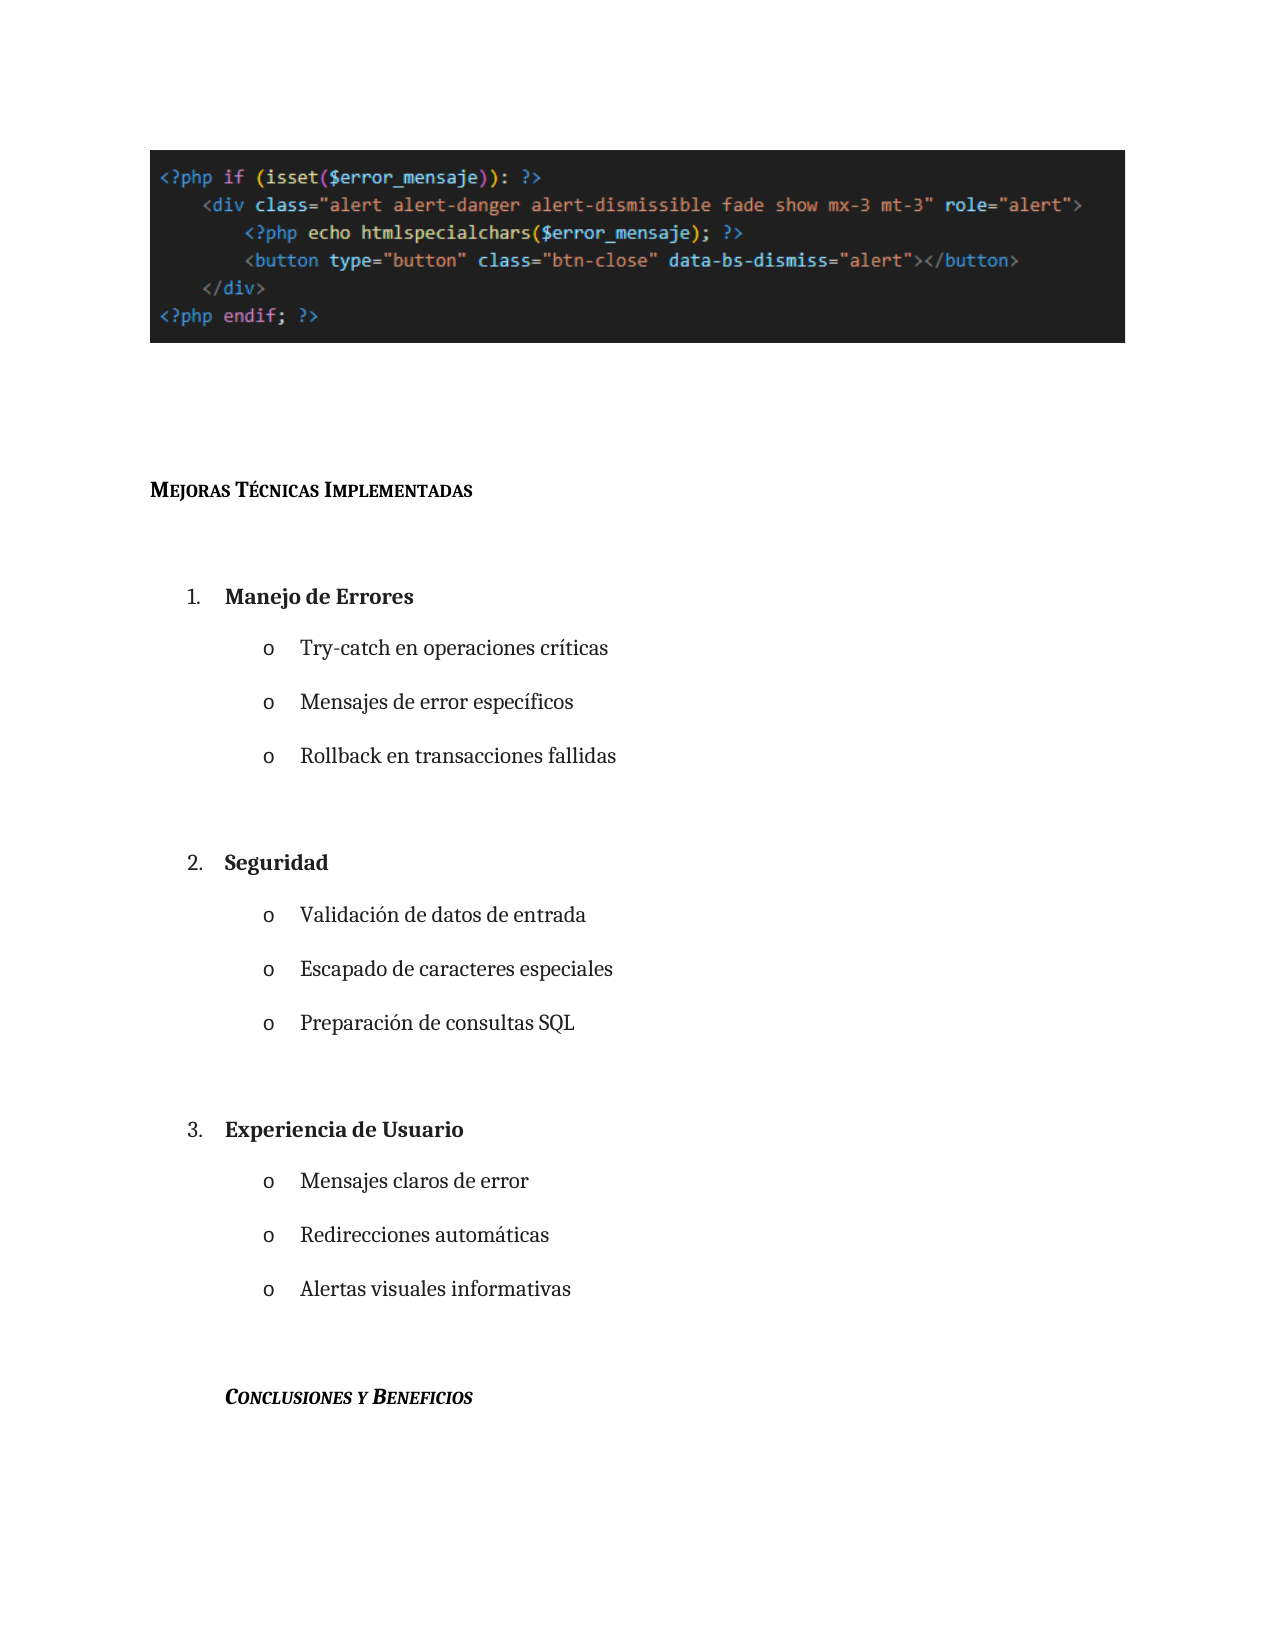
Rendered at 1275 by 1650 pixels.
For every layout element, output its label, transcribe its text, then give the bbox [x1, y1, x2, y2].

list Experiencia de Usuario [187, 1117, 1125, 1143]
text Mejoras Técnicas Implementadas [150, 477, 1125, 503]
list Mensajes claros de error [262, 1168, 1125, 1195]
list Mensajes de error específicos [262, 689, 1125, 716]
list Preparación de consultas SQL [262, 1009, 1125, 1036]
list Escapado de caracteres especiales [262, 956, 1125, 982]
list Alertas visuales informativas [262, 1276, 1125, 1303]
list Try-catch en operaciones críticas [262, 635, 1125, 662]
text Conclusiones y Beneficios [225, 1383, 1050, 1410]
list Rollback en transacciones fallidas [262, 743, 1125, 770]
list Redirecciones automáticas [262, 1222, 1125, 1249]
picture [150, 150, 1125, 343]
list Seguridad [187, 850, 1125, 877]
list Validación de datos de entrada [262, 902, 1125, 928]
list Manejo de Errores [187, 583, 1125, 610]
